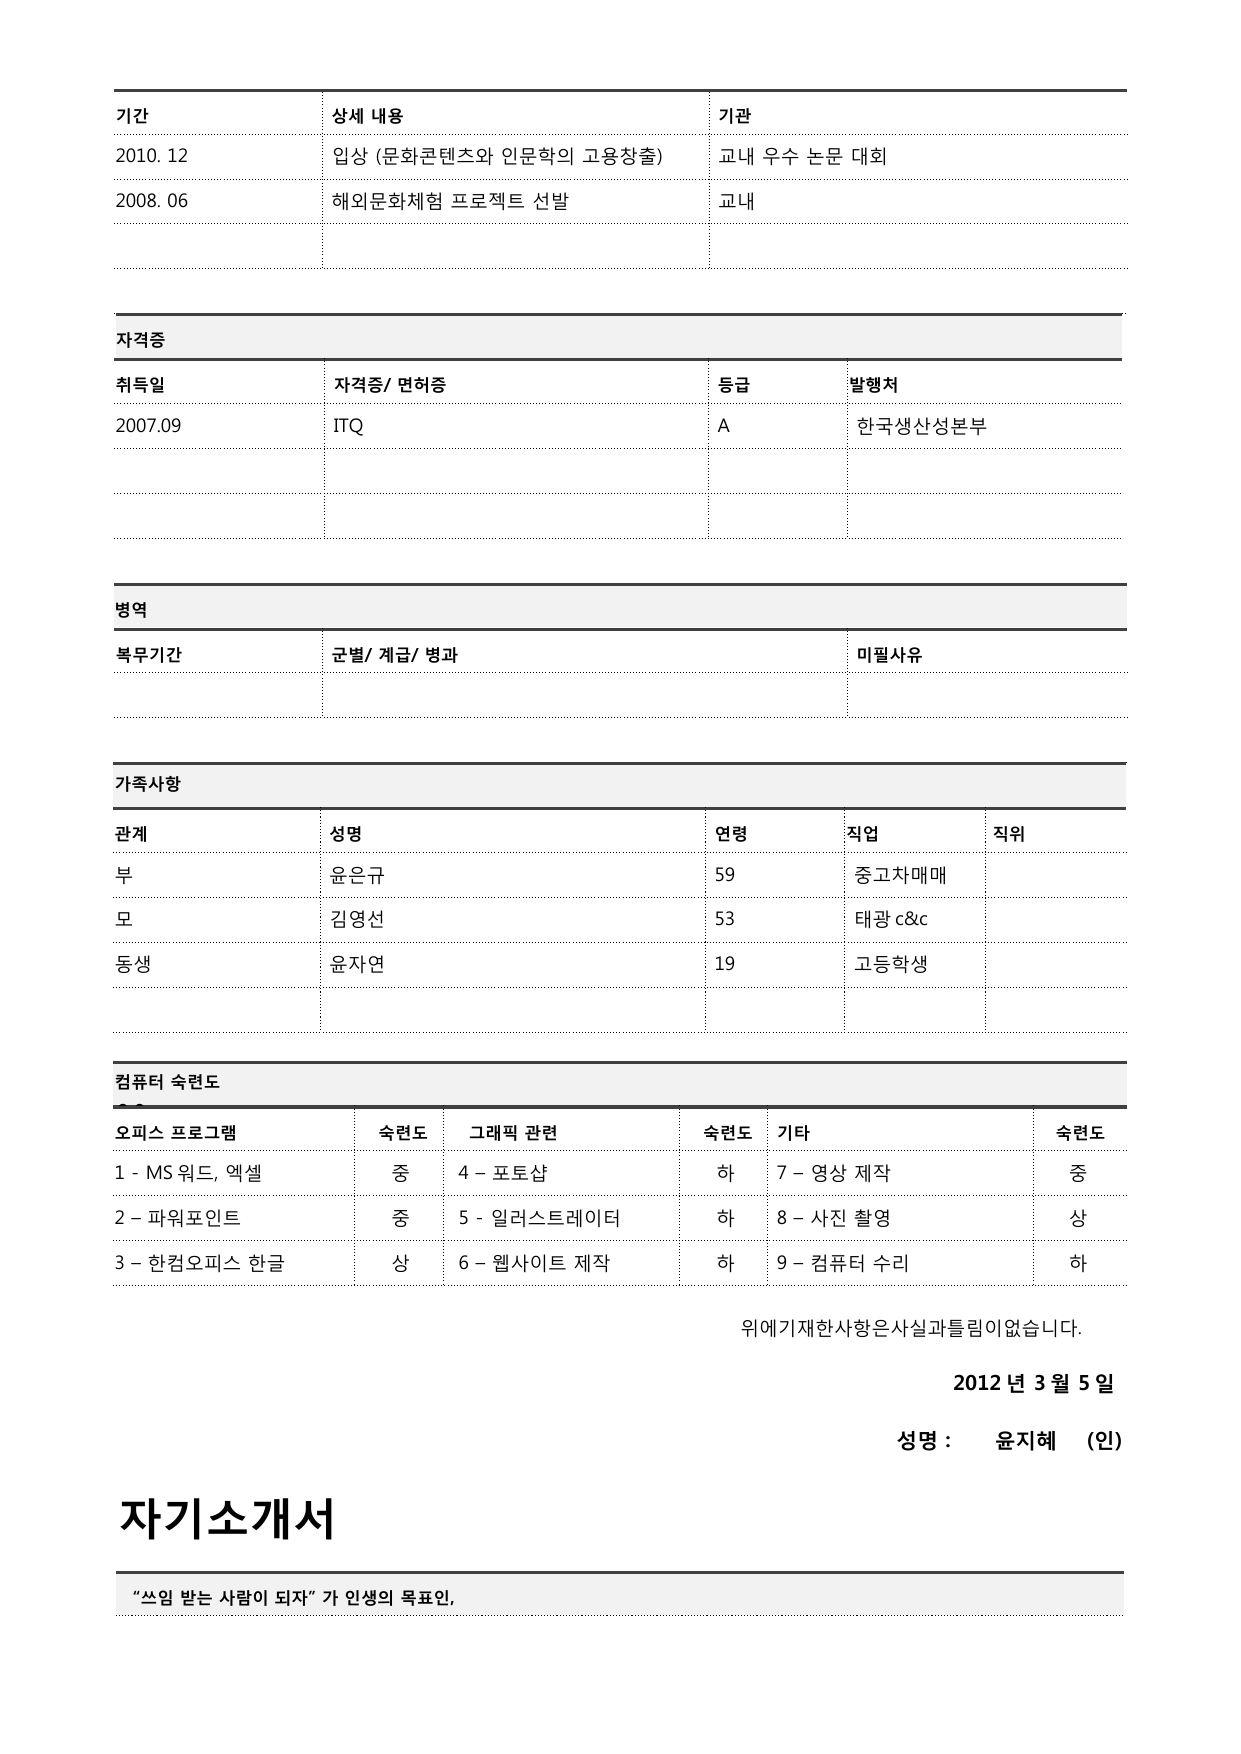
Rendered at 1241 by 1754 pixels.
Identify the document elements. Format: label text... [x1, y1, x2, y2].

table_cell 중 [1034, 1150, 1127, 1195]
table_cell 기타 [768, 1109, 1034, 1150]
table_cell [114, 538, 1122, 582]
table_cell [114, 268, 1127, 313]
table_cell 1 - MS워드, 엑셀 [113, 1150, 354, 1195]
table_cell [845, 987, 985, 1031]
table_cell [323, 672, 847, 717]
table_cell 중 [354, 1195, 443, 1240]
table_cell 중 [354, 1150, 443, 1195]
table_cell 기관 [709, 92, 1127, 133]
table_cell 윤은규 [320, 852, 706, 897]
table_cell 9 – 컴퓨터 수리 [768, 1240, 1034, 1285]
text 성명 : 윤지혜 (인) [118, 1425, 1122, 1453]
table_cell 등급 [709, 361, 847, 403]
table_cell 하 [679, 1195, 768, 1240]
table_cell [325, 448, 708, 493]
table_header “쓰임 받는 사람이 되자” 가 인생의 목표인, [116, 1574, 1124, 1615]
table_cell 숙련도 [679, 1109, 768, 1150]
text 위에기재한사항은사실과틀림이없습니다. [118, 1314, 1082, 1339]
table_cell 교내 [709, 179, 1127, 223]
table_cell A [709, 403, 847, 448]
table_cell [114, 672, 322, 717]
table_cell 복무기간 [114, 631, 322, 672]
table_cell 해외문화체험 프로젝트 선발 [323, 179, 709, 223]
table_cell 상 [1034, 1195, 1127, 1240]
table_cell [709, 448, 847, 493]
table_cell 2 – 파워포인트 [113, 1195, 354, 1240]
table_cell 김영선 [320, 897, 706, 942]
table_cell 윤자연 [320, 942, 706, 987]
table_cell 중고차매매 [845, 852, 985, 897]
table_cell 입상 (문화콘텐츠와 인문학의 고용창출) [323, 134, 709, 178]
table_cell [847, 493, 1122, 538]
table_cell [847, 448, 1122, 493]
table_cell [114, 493, 324, 538]
table_cell 성명 [320, 810, 706, 852]
table_cell 취득일 [114, 361, 324, 403]
table_cell 부 [113, 852, 320, 897]
table_cell 동생 [113, 942, 320, 987]
table_header 컴퓨터 숙련도 ㅇㅇ [113, 1064, 1127, 1105]
table_cell [706, 987, 844, 1031]
table_cell 연령 [706, 810, 844, 852]
table_cell [985, 852, 1126, 897]
table_cell 상세 내용 [323, 92, 709, 133]
table_cell 관계 [113, 810, 320, 852]
table_cell [847, 672, 1127, 717]
table_cell 4 – 포토샵 [443, 1150, 679, 1195]
table_cell 가족사항 [113, 765, 1126, 807]
table_cell 한국생산성본부 [847, 403, 1122, 448]
table_cell 자격증/ 면허증 [325, 361, 708, 403]
table_cell [114, 717, 1127, 762]
text 2012년 3월 5일 [118, 1368, 1122, 1422]
table_cell 태광c&c [845, 897, 985, 942]
text 자기소개서 [118, 1484, 1122, 1543]
table_cell [114, 223, 322, 268]
table_cell 6 – 웹사이트 제작 [443, 1240, 679, 1285]
table_cell 59 [706, 852, 844, 897]
table_cell 숙련도 [1034, 1109, 1127, 1150]
table_cell 2007.09 [114, 403, 324, 448]
table_cell 고등학생 [845, 942, 985, 987]
table_cell 하 [679, 1240, 768, 1285]
table_cell 53 [706, 897, 844, 942]
table_cell 5 - 일러스트레이터 [443, 1195, 679, 1240]
table_cell [985, 897, 1126, 942]
table_cell 발행처 [847, 361, 1122, 403]
table_cell 2008. 06 [114, 179, 322, 223]
table_cell 19 [706, 942, 844, 987]
table_cell [113, 987, 320, 1031]
table_cell 7 – 영상 제작 [768, 1150, 1034, 1195]
table_cell 교내 우수 논문 대회 [709, 134, 1127, 178]
table_cell 군별/ 계급/ 병과 [323, 631, 847, 672]
table_cell 2010. 12 [114, 134, 322, 178]
table_cell 모 [113, 897, 320, 942]
table_cell [320, 987, 706, 1031]
table_cell 자격증 [116, 316, 1122, 358]
table_cell 오피스 프로그램 [113, 1109, 354, 1150]
table_cell [323, 223, 709, 268]
table_cell ITQ [325, 403, 708, 448]
table_cell 하 [679, 1150, 768, 1195]
table_cell 8 – 사진 촬영 [768, 1195, 1034, 1240]
table_cell 그래픽 관련 [443, 1109, 679, 1150]
table_cell 기간 [114, 92, 322, 133]
table_cell [709, 223, 1127, 268]
table_cell 상 [354, 1240, 443, 1285]
table_cell [325, 493, 708, 538]
table_cell 직위 [985, 810, 1126, 852]
table_cell [985, 987, 1126, 1031]
table_cell 직업 [845, 810, 985, 852]
table_cell [114, 448, 324, 493]
table_cell [709, 493, 847, 538]
table_cell 3 – 한컴오피스 한글 [113, 1240, 354, 1285]
table_cell [985, 942, 1126, 987]
table_cell 미필사유 [847, 631, 1127, 672]
table_cell 숙련도 [354, 1109, 443, 1150]
table_cell 하 [1034, 1240, 1127, 1285]
table_cell 병역 [114, 586, 1127, 627]
